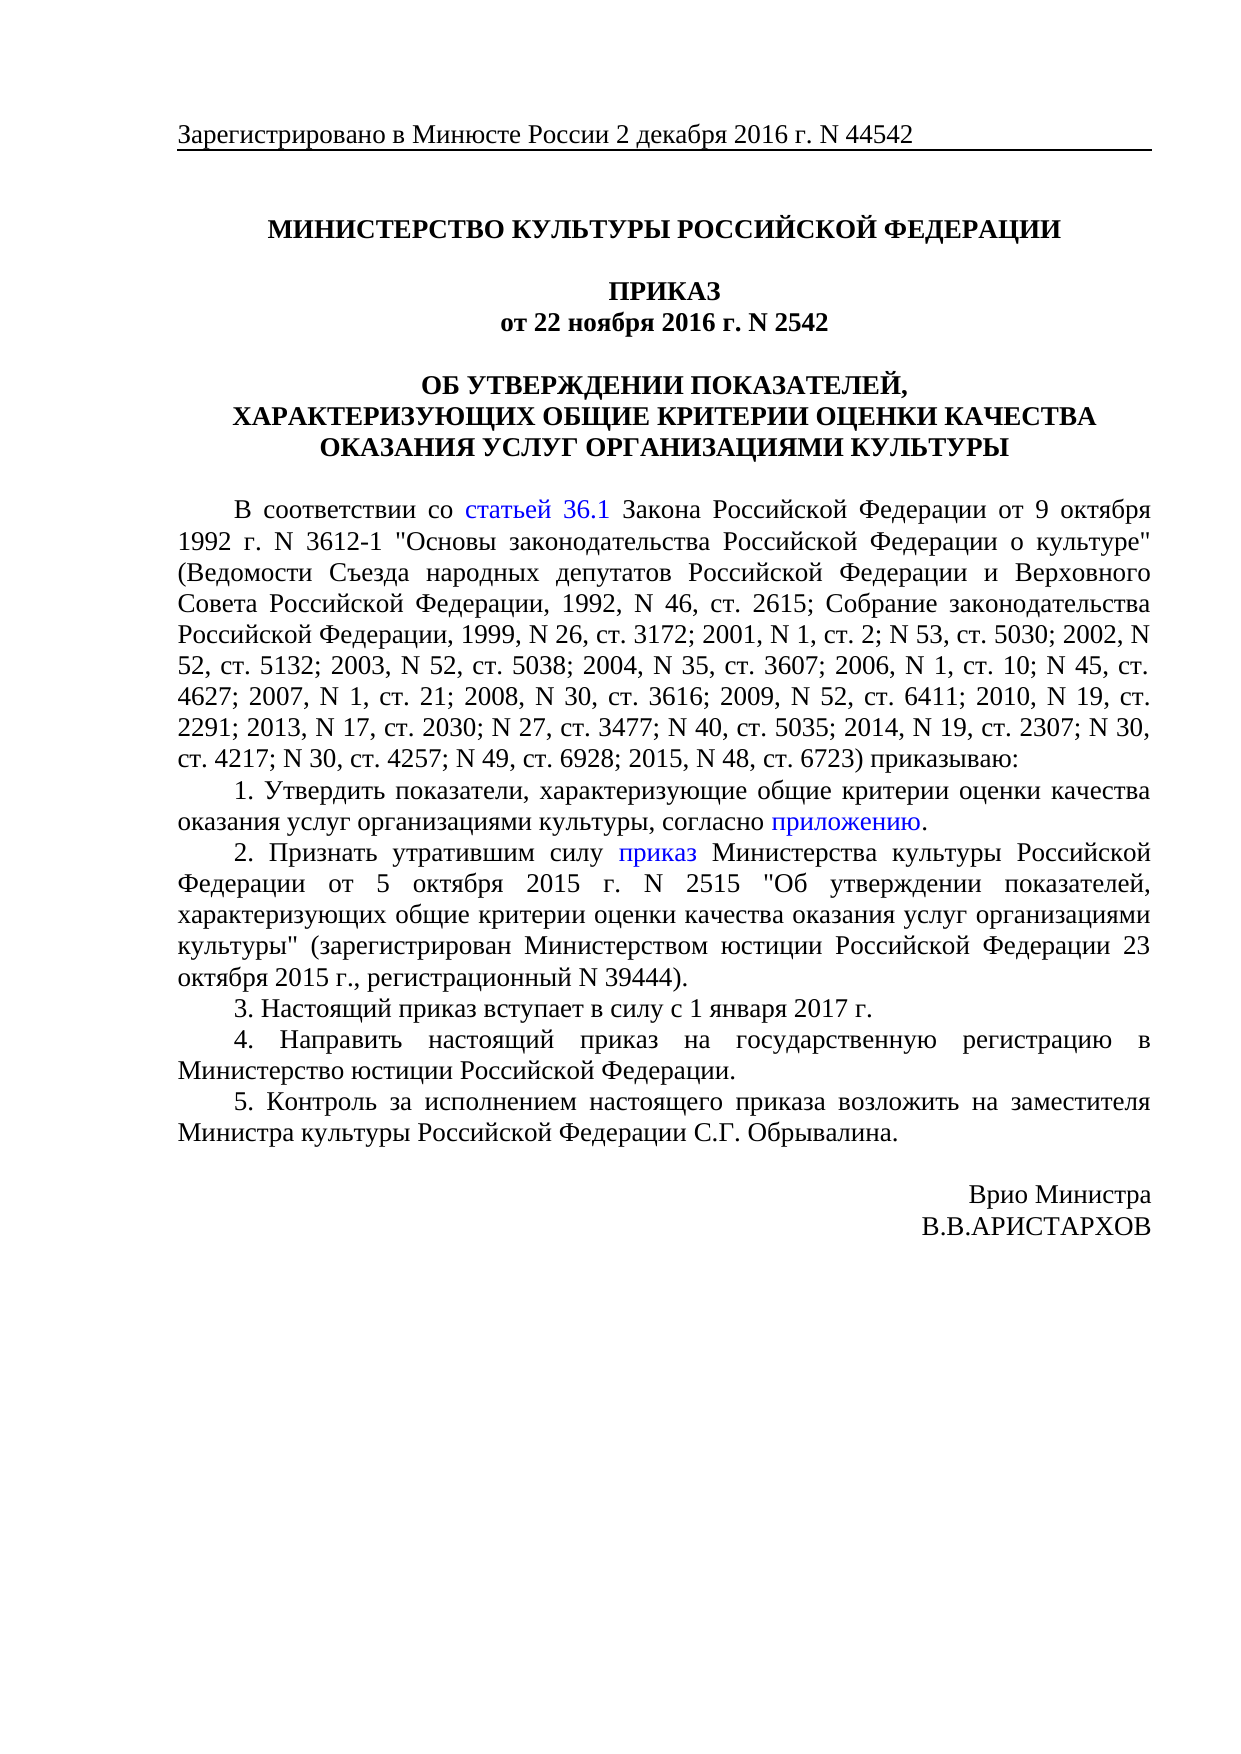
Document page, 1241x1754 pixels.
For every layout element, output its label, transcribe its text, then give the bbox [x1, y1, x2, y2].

text В соответствии со статьей 36.1 Закона Российской Федерации от 9 октября 1992 г. N 3612-1 "Основы законодательства Российской Федерации о культуре" (Ведомости Съезда народных депутатов Российской Федерации и Верховного Совета Российской Федерации, 1992, N 46, ст. 2615; Собрание законодательства Российской Федерации, 1999, N 26, ст. 3172; 2001, N 1, ст. 2; N 53, ст. 5030; 2002, N 52, ст. 5132; 2003, N 52, ст. 5038; 2004, N 35, ст. 3607; 2006, N 1, ст. 10; N 45, ст. 4627; 2007, N 1, ст. 21; 2008, N 30, ст. 3616; 2009, N 52, ст. 6411; 2010, N 19, ст. 2291; 2013, N 17, ст. 2030; N 27, ст. 3477; N 40, ст. 5035; 2014, N 19, ст. 2307; N 30, ст. 4217; N 30, ст. 4257; N 49, ст. 6928; 2015, N 48, ст. 6723) приказываю: [177, 493, 1152, 774]
text В.В.АРИСТАРХОВ [177, 1210, 1152, 1241]
title МИНИСТЕРСТВО КУЛЬТУРЫ РОССИЙСКОЙ ФЕДЕРАЦИИ [177, 213, 1152, 244]
text 3. Настоящий приказ вступает в силу с 1 января 2017 г. [177, 992, 1152, 1023]
text 5. Контроль за исполнением настоящего приказа возложить на заместителя Министра культуры Российской Федерации С.Г. Обрывалина. [177, 1085, 1152, 1147]
text Врио Министра [177, 1179, 1152, 1210]
title ОБ УТВЕРЖДЕНИИ ПОКАЗАТЕЛЕЙ, [177, 369, 1152, 400]
title от 22 ноября 2016 г. N 2542 [177, 307, 1152, 338]
title ПРИКАЗ [177, 275, 1152, 307]
text 4. Направить настоящий приказ на государственную регистрацию в Министерство юстиции Российской Федерации. [177, 1023, 1152, 1085]
title ХАРАКТЕРИЗУЮЩИХ ОБЩИЕ КРИТЕРИИ ОЦЕНКИ КАЧЕСТВА ОКАЗАНИЯ УСЛУГ ОРГАНИЗАЦИЯМИ КУЛЬТУРЫ [177, 400, 1152, 462]
text Зарегистрировано в Минюсте России 2 декабря 2016 г. N 44542 [177, 118, 1152, 149]
text 2. Признать утратившим силу приказ Министерства культуры Российской Федерации от 5 октября 2015 г. N 2515 "Об утверждении показателей, характеризующих общие критерии оценки качества оказания услуг организациями культуры" (зарегистрирован Министерством юстиции Российской Федерации 23 октября 2015 г., регистрационный N 39444). [177, 836, 1152, 992]
text 1. Утвердить показатели, характеризующие общие критерии оценки качества оказания услуг организациями культуры, согласно приложению. [177, 774, 1152, 836]
